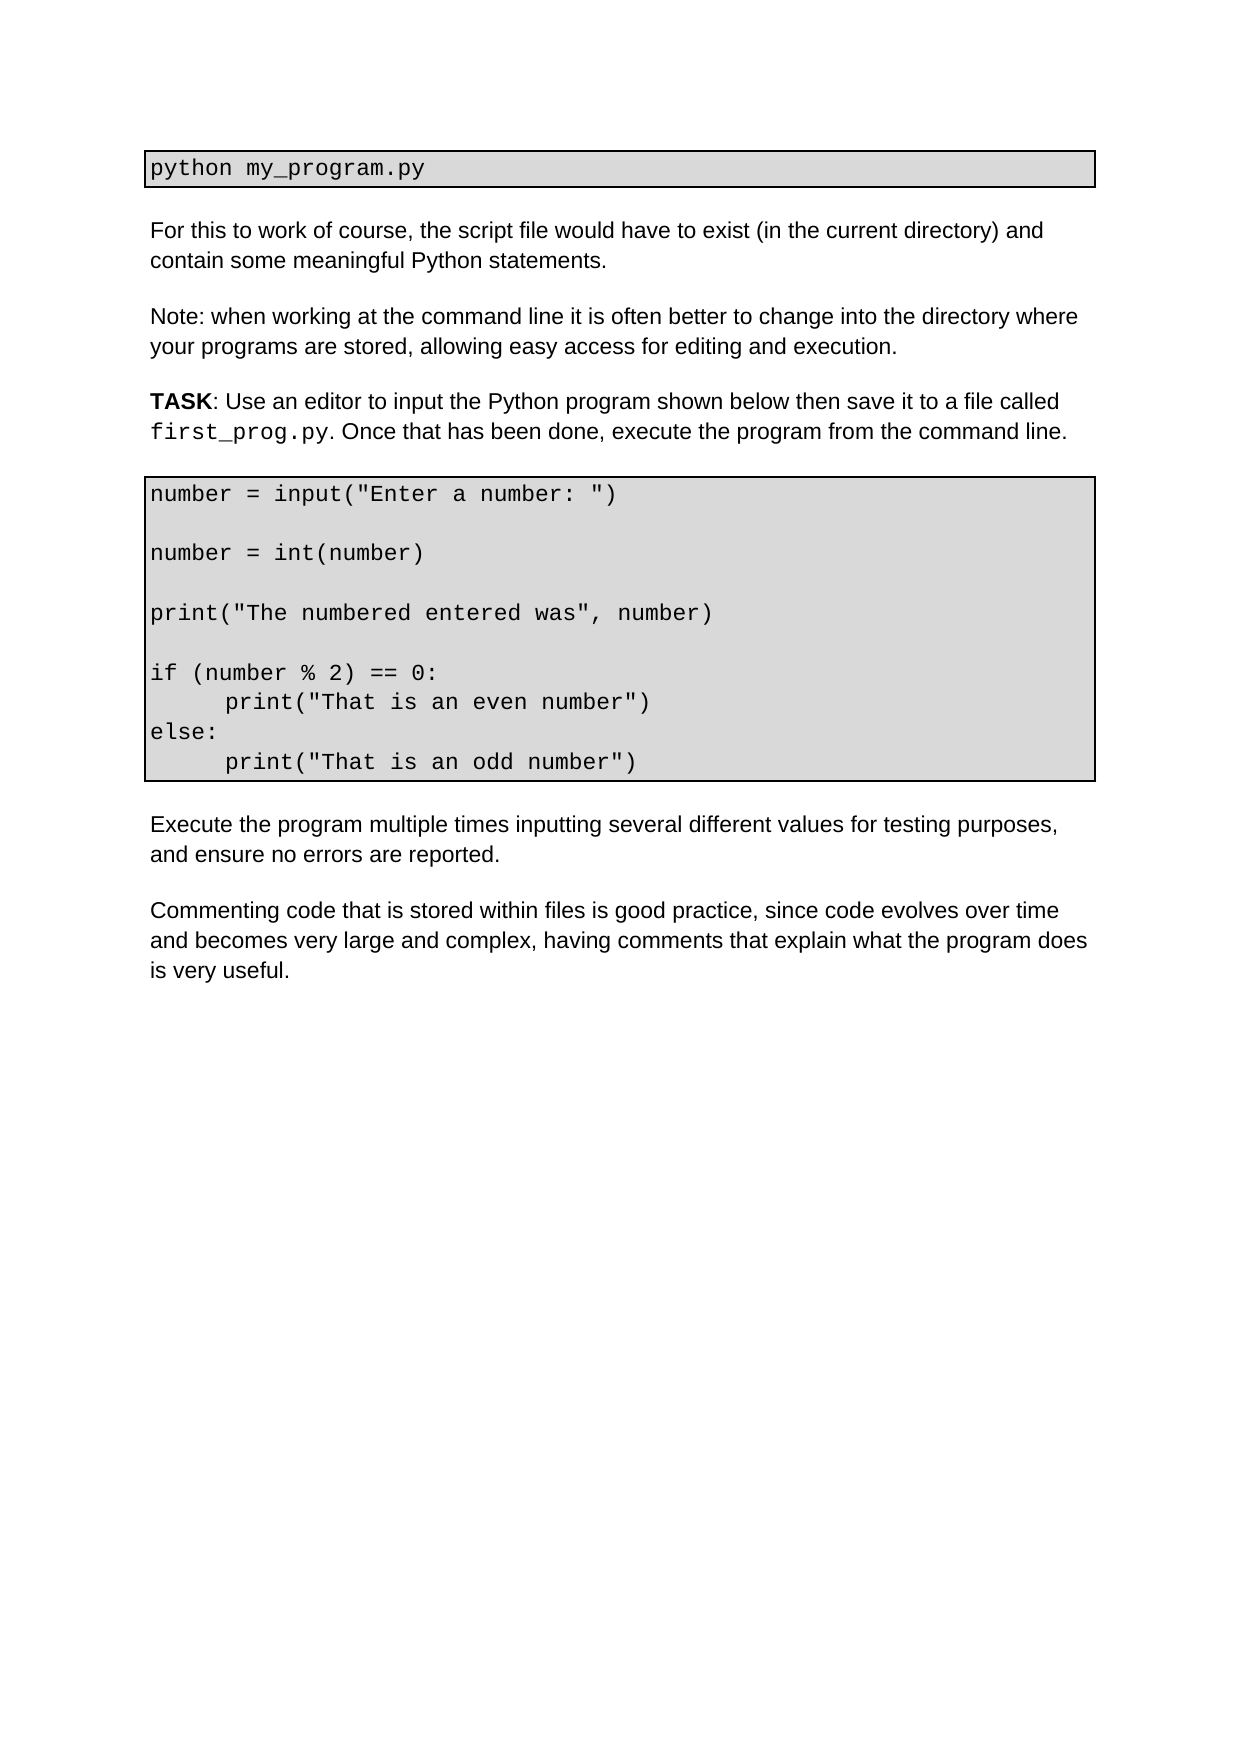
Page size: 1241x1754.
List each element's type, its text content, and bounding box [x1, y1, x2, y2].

text if (number % 2) == 0: [146, 654, 1094, 684]
text python my_program.py [146, 152, 1094, 186]
text TASK: Use an editor to input the Python program shown below then save it to a file called first_prog.py. Once that has been done, execute the program from the command line. [150, 388, 1090, 447]
text else: [146, 714, 1094, 744]
text Execute the program multiple times inputting several different values for testing purposes, and ensure no errors are reported. [150, 811, 1090, 868]
text number = int(number) [146, 535, 1094, 565]
text number = input("Enter a number: ") [146, 478, 1094, 506]
text print("That is an odd number") [146, 744, 1094, 780]
text Commenting code that is stored within files is good practice, since code evolves over time and becomes very large and complex, having comments that explain what the program does is very useful. [150, 897, 1090, 983]
text print("That is an even number") [146, 684, 1094, 714]
text For this to work of course, the script file would have to exist (in the current directory) and contain some meaningful Python statements. [150, 217, 1090, 274]
text print("The numbered entered was", number) [146, 595, 1094, 625]
text Note: when working at the command line it is often better to change into the directory where your programs are stored, allowing easy access for editing and execution. [150, 303, 1090, 359]
